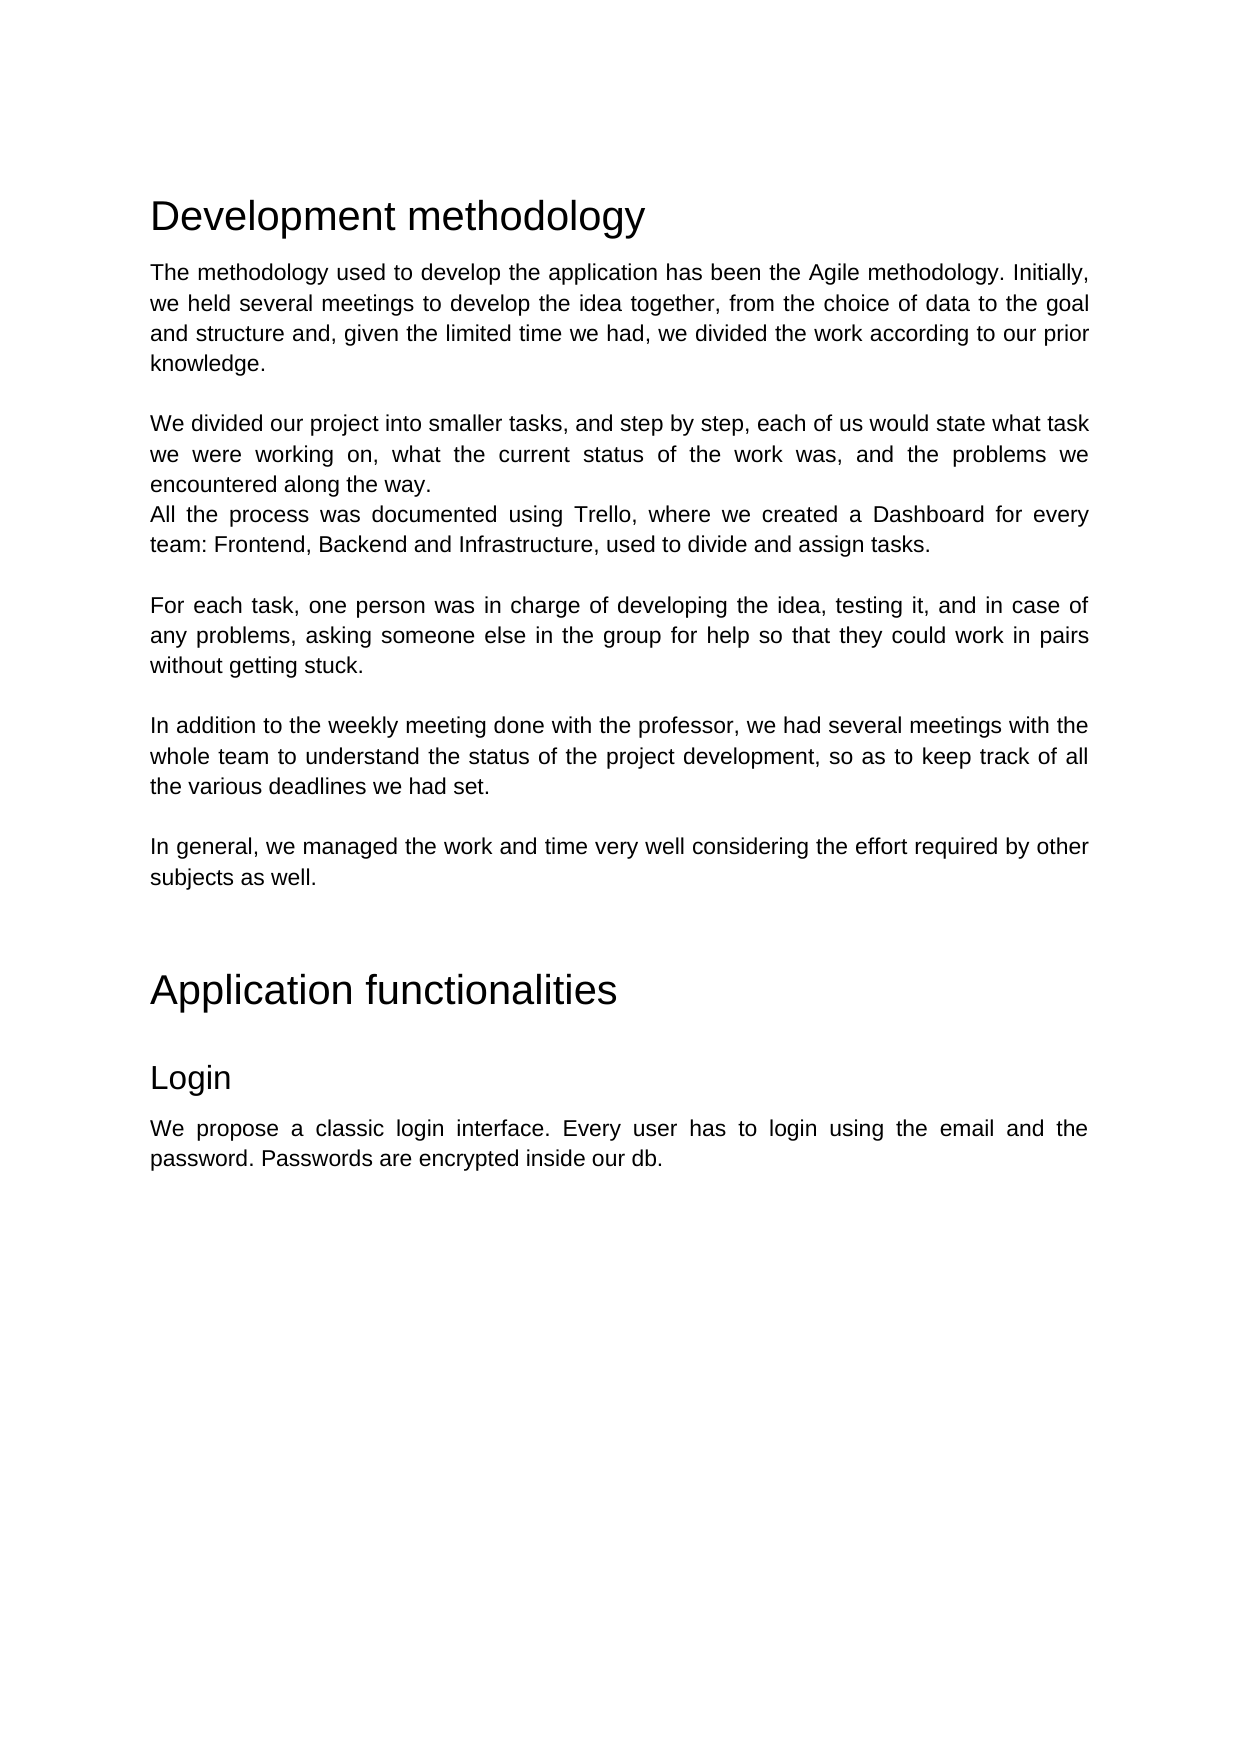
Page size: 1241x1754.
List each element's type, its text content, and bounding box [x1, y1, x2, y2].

text We propose a classic login interface. Every user has to login using the email and the password. Passwords are encrypted inside our db. [150, 1115, 1090, 1171]
text In general, we managed the work and time very well considering the effort required by other subjects as well. [150, 833, 1090, 890]
subtitle Application functionalities [150, 966, 1090, 1013]
text For each task, one person was in charge of developing the idea, testing it, and in case of any problems, asking someone else in the group for help so that they could work in pairs without getting stuck. [150, 592, 1090, 678]
text The methodology used to develop the application has been the Agile methodology. Initially, we held several meetings to develop the idea together, from the choice of data to the goal and structure and, given the limited time we had, we divided the work according to our prior knowledge. [150, 259, 1090, 376]
text We divided our project into smaller tasks, and step by step, each of us would state what task we were working on, what the current status of the work was, and the problems we encountered along the way. [150, 410, 1090, 497]
text All the process was documented using Trello, where we created a Dashboard for every team: Frontend, Backend and Infrastructure, used to divide and assign tasks. [150, 501, 1090, 557]
subtitle Development methodology [150, 192, 1090, 239]
subtitle Login [150, 1058, 1090, 1097]
text In addition to the weekly meeting done with the professor, we had several meetings with the whole team to understand the status of the project development, so as to keep track of all the various deadlines we had set. [150, 712, 1090, 799]
